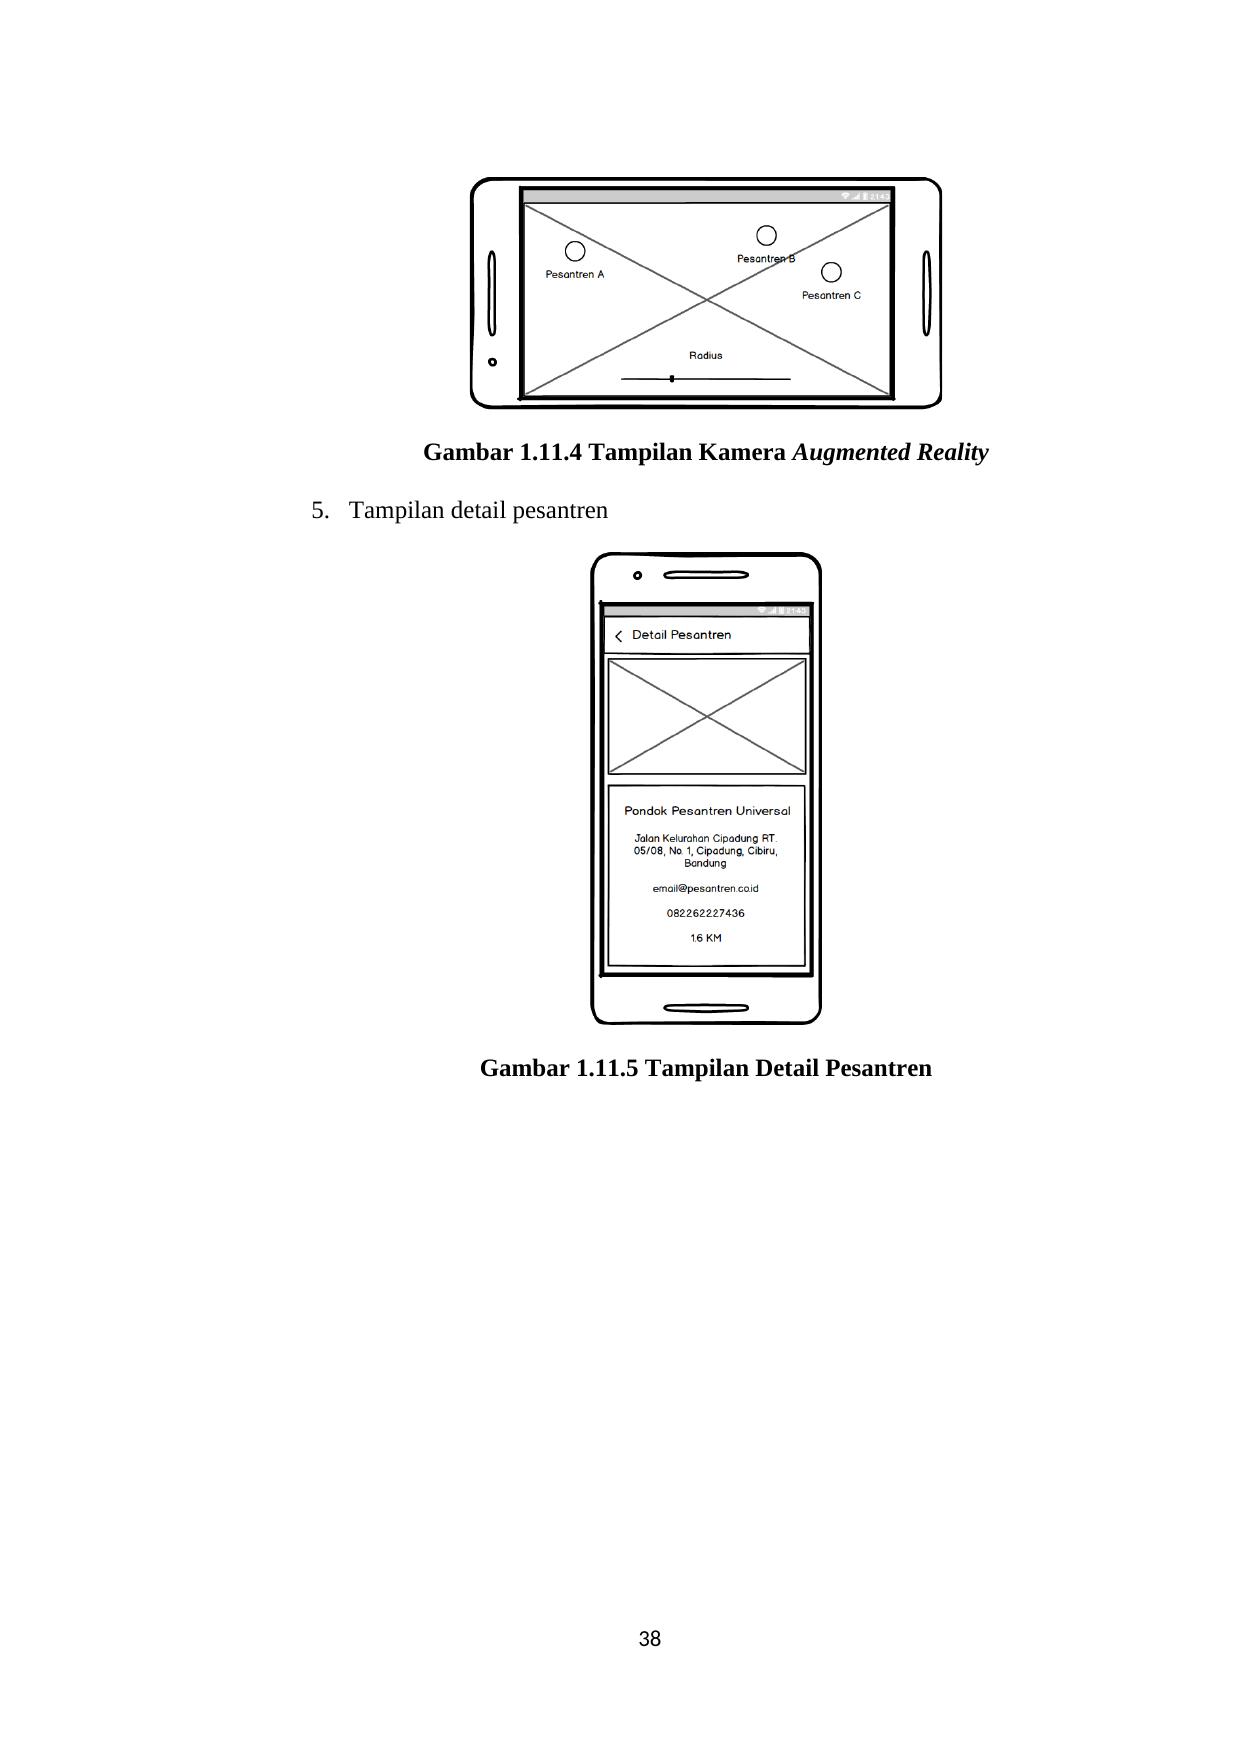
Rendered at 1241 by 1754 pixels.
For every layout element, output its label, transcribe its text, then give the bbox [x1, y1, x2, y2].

picture [589, 552, 822, 1025]
picture [469, 177, 943, 410]
list Tampilan detail pesantren [311, 495, 1063, 523]
list Gambar 1.11.5 Tampilan Detail Pesantren [349, 1053, 1063, 1081]
list Gambar 1.11.4 Tampilan Kamera Augmented Reality [349, 437, 1063, 466]
